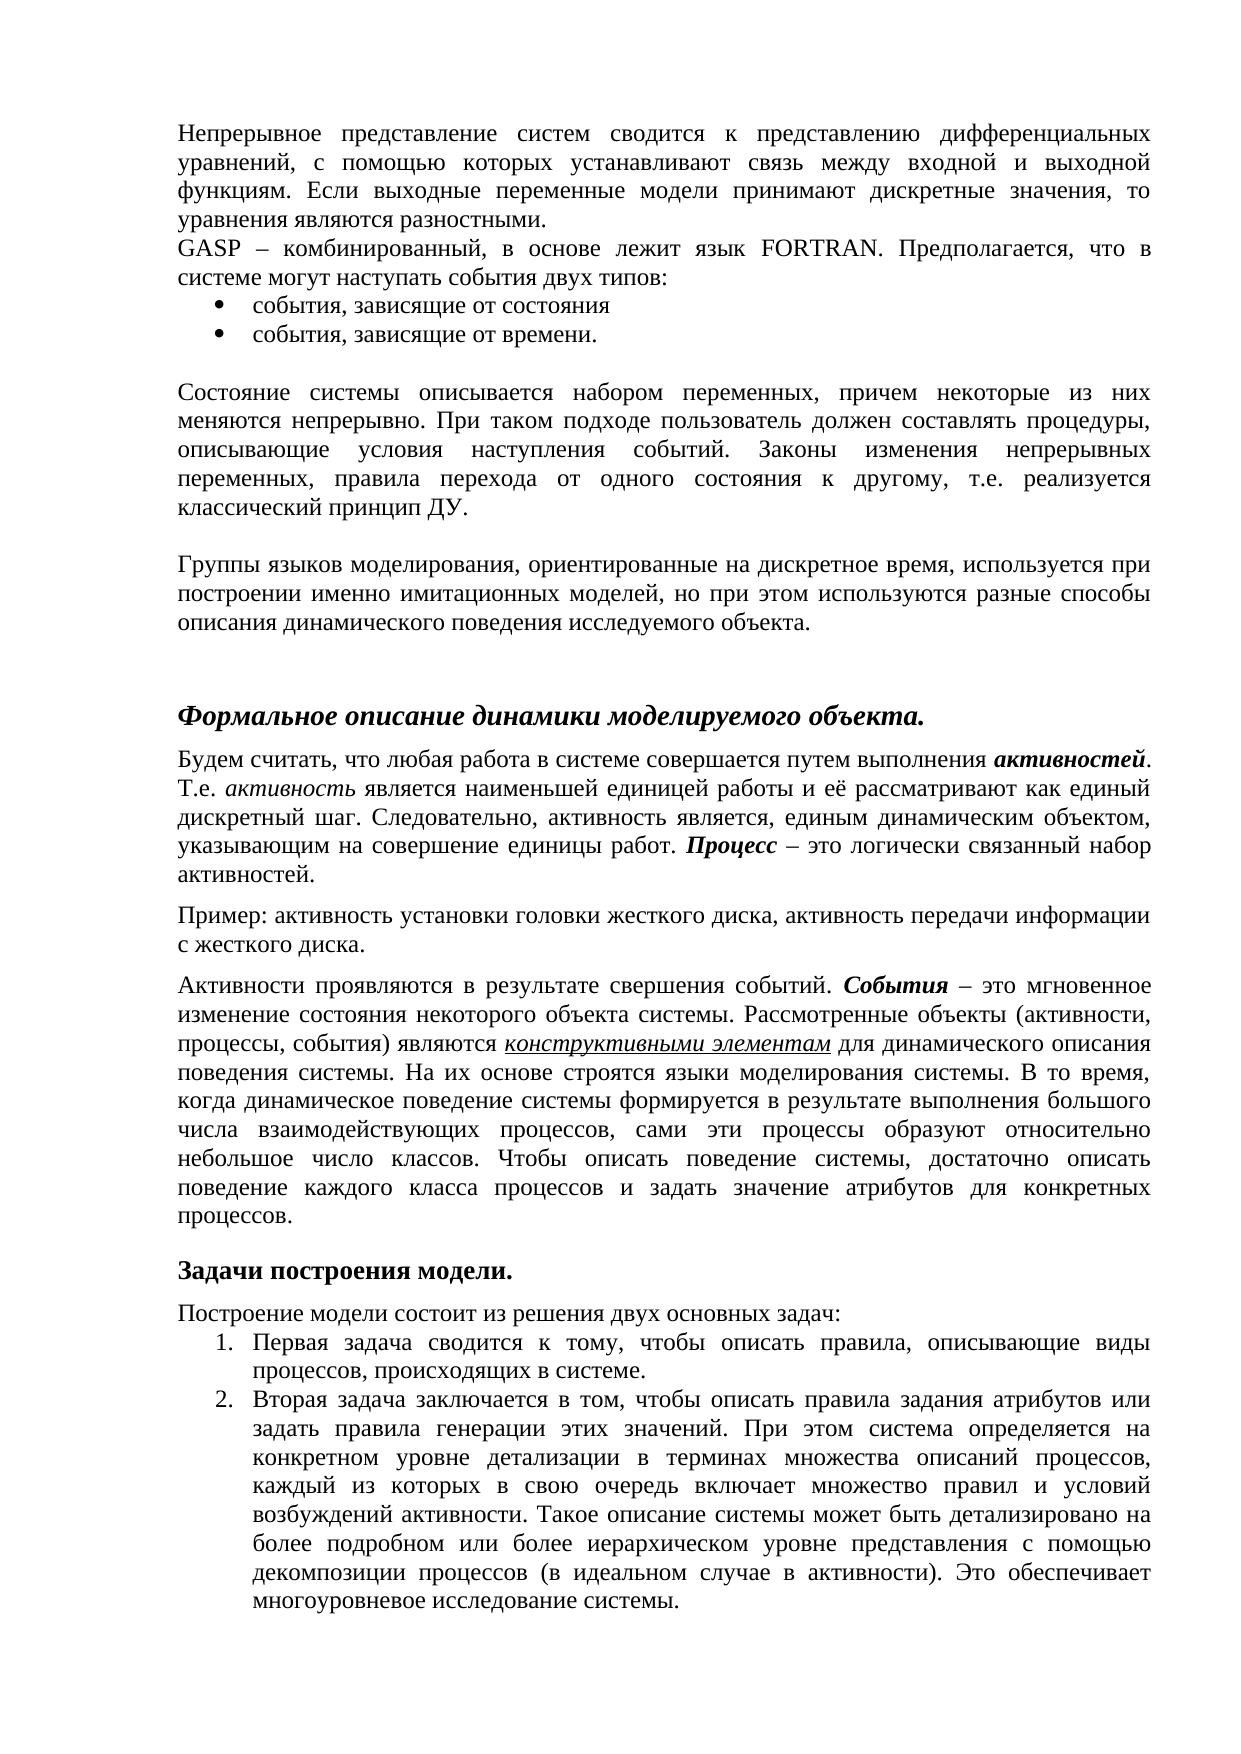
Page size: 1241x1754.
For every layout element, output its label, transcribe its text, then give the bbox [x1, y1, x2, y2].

list события, зависящие от времени. [215, 319, 1152, 348]
list Первая задача сводится к тому, чтобы описать правила, описывающие виды процессов, происходящих в системе. [215, 1327, 1152, 1384]
text Состояние системы описывается набором переменных, причем некоторые из них меняются непрерывно. При таком подходе пользователь должен составлять процедуры, описывающие условия наступления событий. Законы изменения непрерывных переменных, правила перехода от одного состояния к другому, т.е. реализуется классический принцип ДУ. [177, 377, 1152, 521]
subtitle Задачи построения модели. [177, 1254, 1152, 1285]
text Группы языков моделирования, ориентированные на дискретное время, используется при построении именно имитационных моделей, но при этом используются разные способы описания динамического поведения исследуемого объекта. [177, 549, 1152, 636]
list Вторая задача заключается в том, чтобы описать правила задания атрибутов или задать правила генерации этих значений. При этом система определяется на конкретном уровне детализации в терминах множества описаний процессов, каждый из которых в свою очередь включает множество правил и условий возбуждений активности. Такое описание системы может быть детализировано на более подробном или более иерархическом уровне представления с помощью декомпозиции процессов (в идеальном случае в активности). Это обеспечивает многоуровневое исследование системы. [215, 1384, 1152, 1614]
text Будем считать, что любая работа в системе совершается путем выполнения активностей. Т.е. активность является наименьшей единицей работы и её рассматривают как единый дискретный шаг. Следовательно, активность является, единым динамическим объектом, указывающим на совершение единицы работ. Процесс – это логически связанный набор активностей. [177, 744, 1152, 888]
text GASP – комбинированный, в основе лежит язык FORTRAN. Предполагается, что в системе могут наступать события двух типов: [177, 233, 1152, 291]
text Построение модели состоит из решения двух основных задач: [177, 1298, 1152, 1327]
list события, зависящие от состояния [215, 291, 1152, 319]
text Активности проявляются в результате свершения событий. События – это мгновенное изменение состояния некоторого объекта системы. Рассмотренные объекты (активности, процессы, события) являются конструктивными элементам для динамического описания поведения системы. На их основе строятся языки моделирования системы. В то время, когда динамическое поведение системы формируется в результате выполнения большого числа взаимодействующих процессов, сами эти процессы образуют относительно небольшое число классов. Чтобы описать поведение системы, достаточно описать поведение каждого класса процессов и задать значение атрибутов для конкретных процессов. [177, 970, 1152, 1229]
text Непрерывное представление систем сводится к представлению дифференциальных уравнений, с помощью которых устанавливают связь между входной и выходной функциям. Если выходные переменные модели принимают дискретные значения, то уравнения являются разностными. [177, 118, 1152, 233]
text Пример: активность установки головки жесткого диска, активность передачи информации с жесткого диска. [177, 900, 1152, 958]
subtitle Формальное описание динамики моделируемого объекта. [177, 698, 1152, 732]
